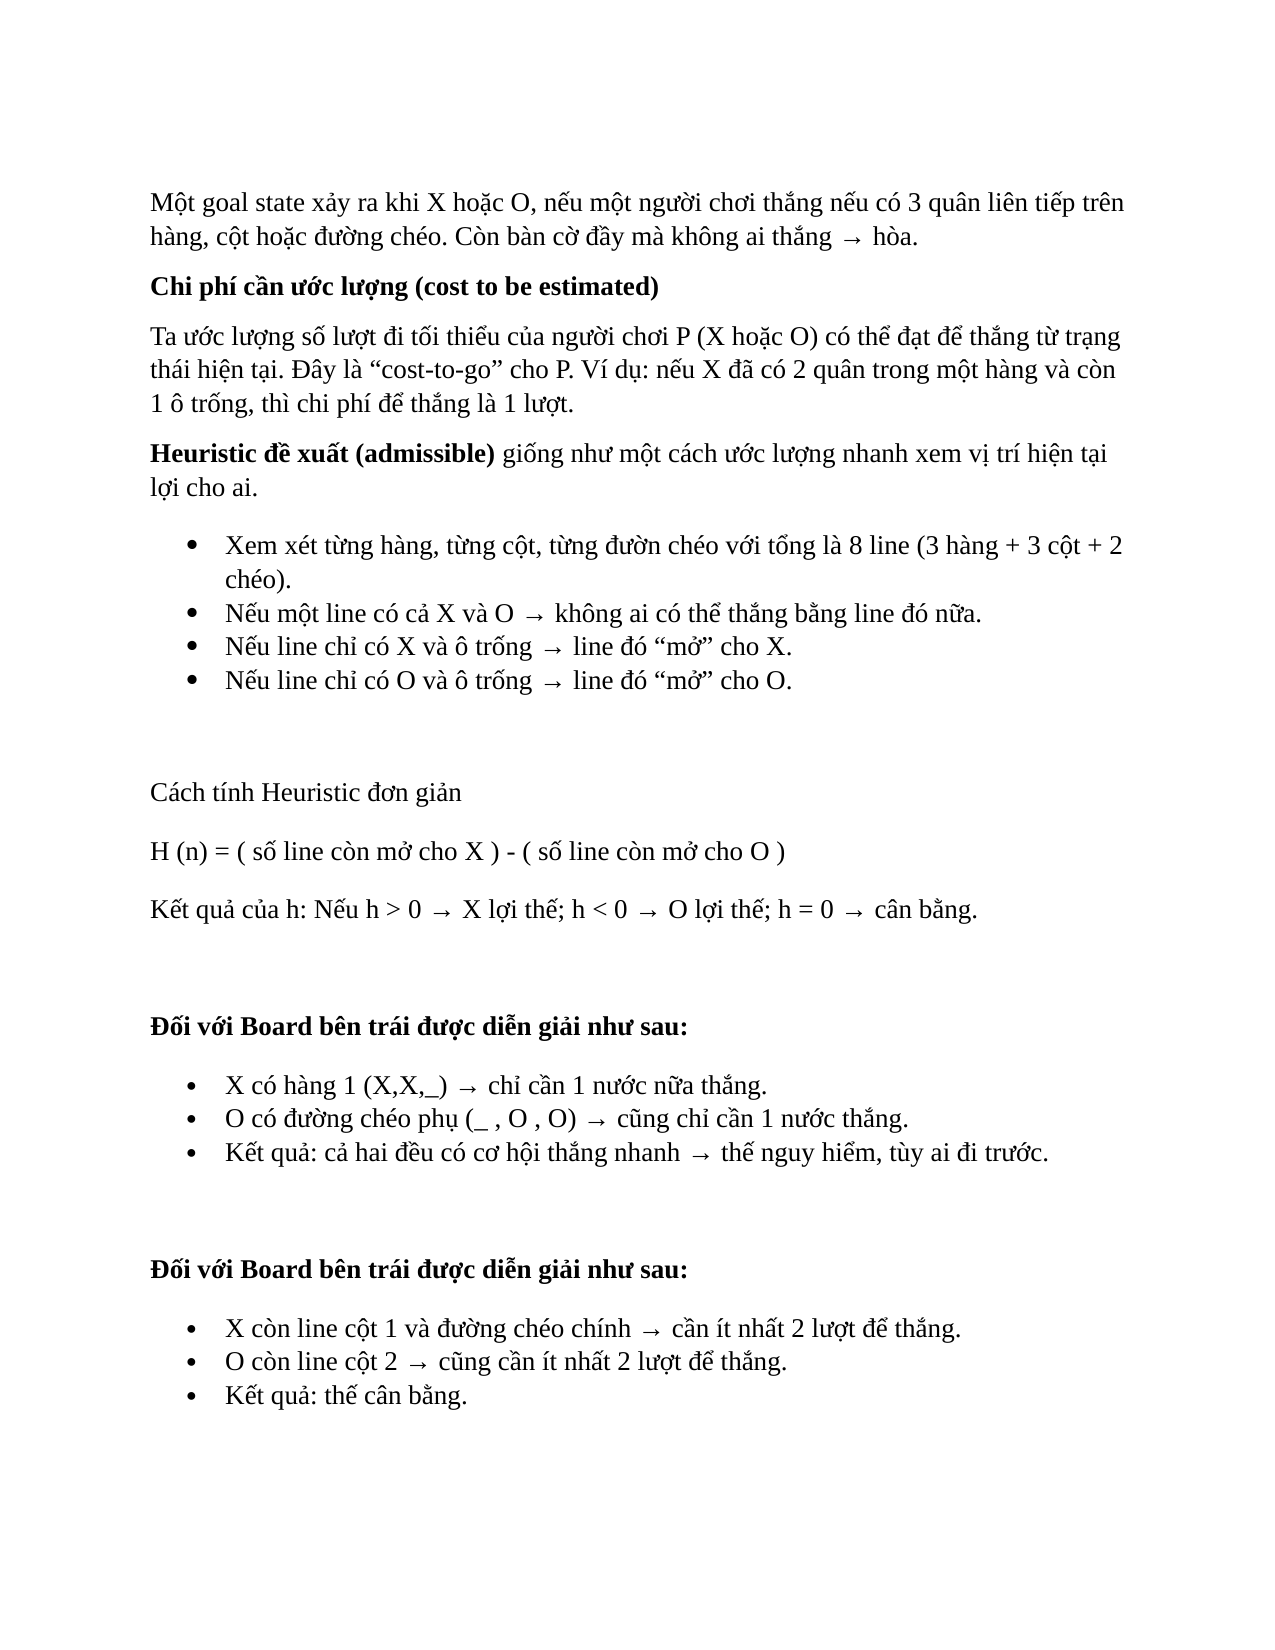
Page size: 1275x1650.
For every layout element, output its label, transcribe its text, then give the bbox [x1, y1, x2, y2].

text Đối với Board bên trái được diễn giải như sau: [150, 1011, 1125, 1042]
list O còn line cột 2 → cũng cần ít nhất 2 lượt để thắng. [187, 1345, 1125, 1376]
text Một goal state xảy ra khi X hoặc O, nếu một người chơi thắng nếu có 3 quân liên tiếp trên hàng, cột hoặc đường chéo. Còn bàn cờ đầy mà không ai thắng → hòa. [150, 186, 1125, 251]
list O có đường chéo phụ (_ , O , O) → cũng chỉ cần 1 nước thắng. [187, 1103, 1125, 1134]
text H (n) = ( số line còn mở cho X ) - ( số line còn mở cho O ) [150, 835, 1125, 866]
text Đối với Board bên trái được diễn giải như sau: [150, 1253, 1125, 1284]
list Nếu một line có cả X và O → không ai có thể thắng bằng line đó nữa. [187, 597, 1125, 628]
text Ta ước lượng số lượt đi tối thiểu của người chơi P (X hoặc O) có thể đạt để thắng từ trạng thái hiện tại. Đây là “cost-to-go” cho P. Ví dụ: nếu X đã có 2 quân trong một hàng và còn 1 ô trống, thì chi phí để thắng là 1 lượt. [150, 320, 1125, 418]
list Nếu line chỉ có O và ô trống → line đó “mở” cho O. [187, 664, 1125, 695]
list X có hàng 1 (X,X,_) → chỉ cần 1 nước nữa thắng. [187, 1069, 1125, 1100]
list Kết quả: thế cân bằng. [187, 1379, 1125, 1410]
text Heuristic đề xuất (admissible) giống như một cách ước lượng nhanh xem vị trí hiện tại lợi cho ai. [150, 437, 1125, 502]
list X còn line cột 1 và đường chéo chính → cần ít nhất 2 lượt để thắng. [187, 1312, 1125, 1343]
list Kết quả: cả hai đều có cơ hội thắng nhanh → thế nguy hiểm, tùy ai đi trước. [187, 1136, 1125, 1167]
text Kết quả của h: Nếu h > 0 → X lợi thế; h < 0 → O lợi thế; h = 0 → cân bằng. [150, 893, 1125, 924]
text Chi phí cần ước lượng (cost to be estimated) [150, 270, 1125, 301]
text Cách tính Heuristic đơn giản [150, 776, 1125, 807]
list Xem xét từng hàng, từng cột, từng đườn chéo với tổng là 8 line (3 hàng + 3 cột + 2 chéo). [187, 529, 1125, 594]
list Nếu line chỉ có X và ô trống → line đó “mở” cho X. [187, 630, 1125, 662]
